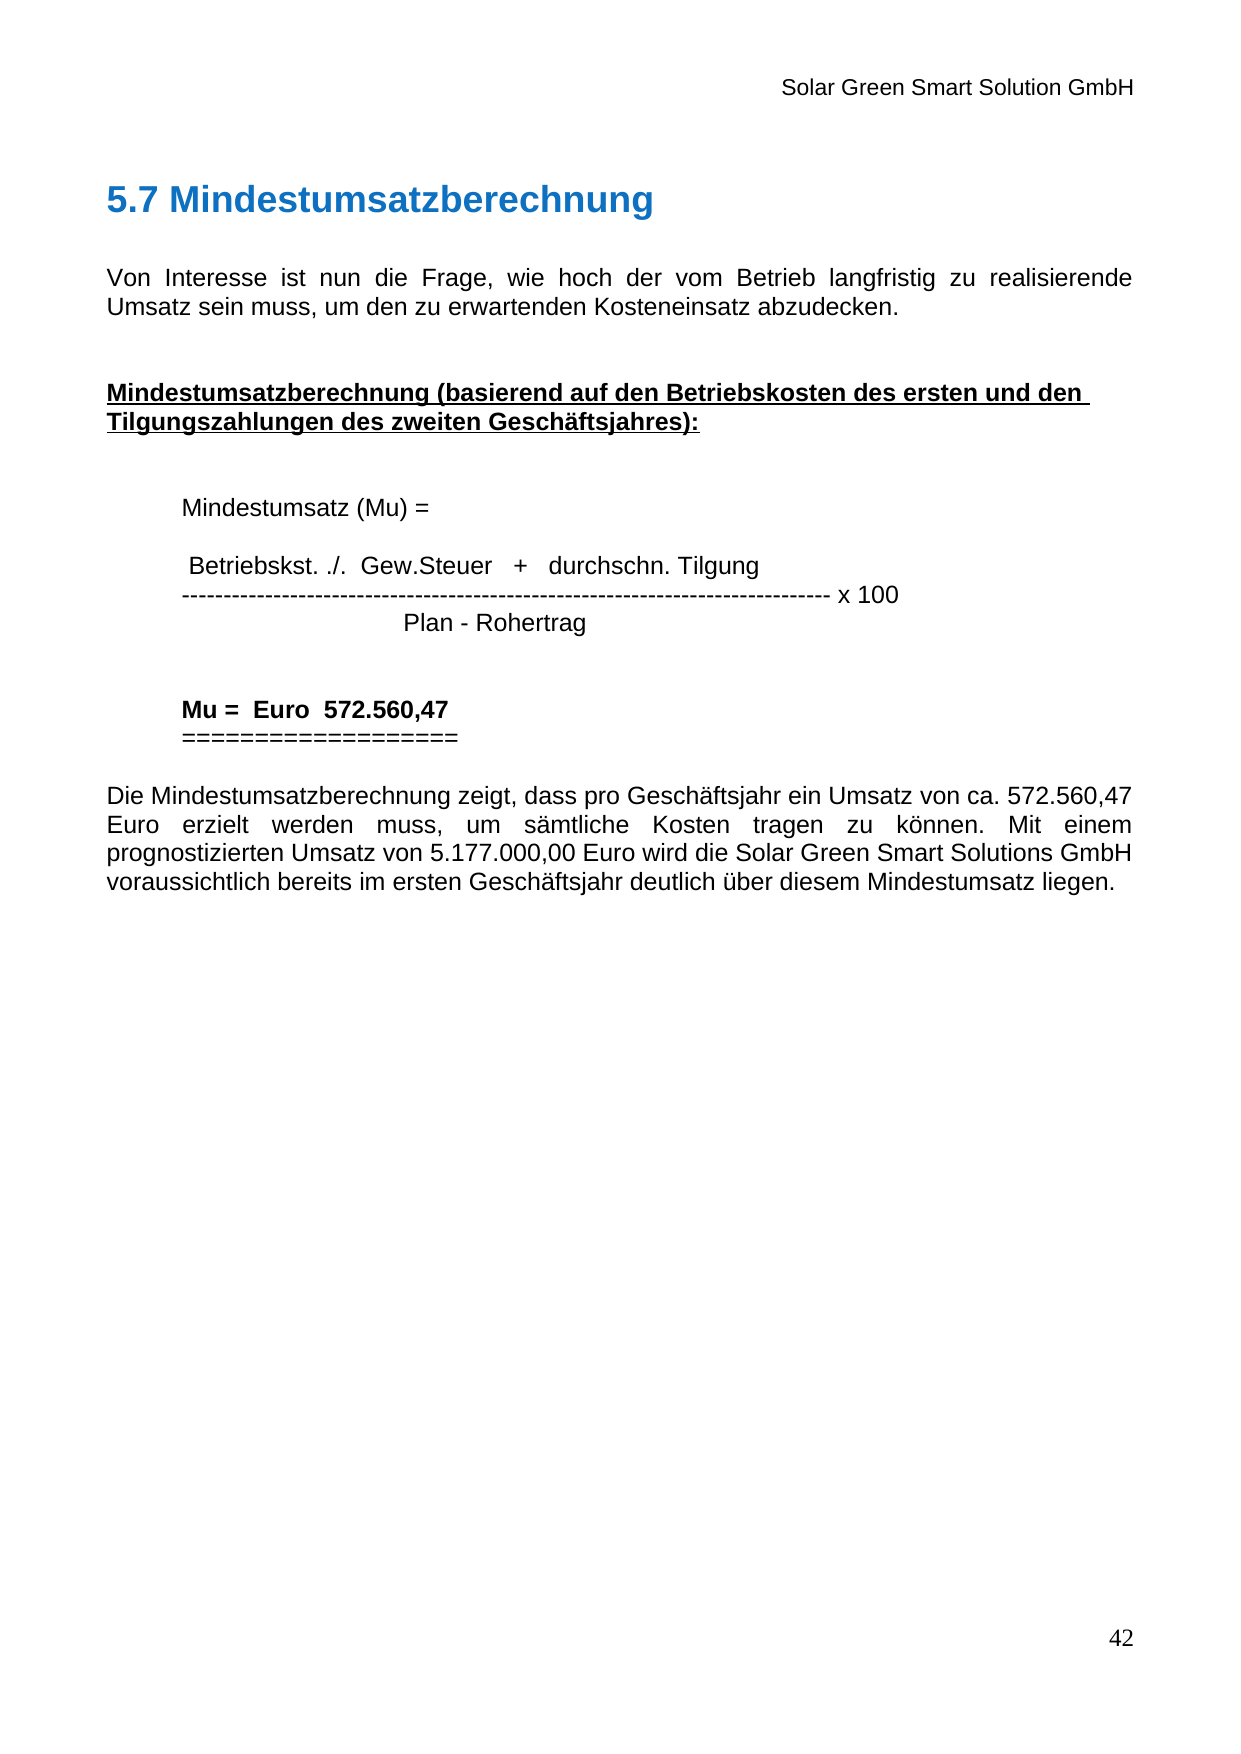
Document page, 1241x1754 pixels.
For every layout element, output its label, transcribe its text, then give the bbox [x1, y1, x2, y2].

text Plan - Rohertrag [106, 608, 1134, 637]
text Von Interesse ist nun die Frage, wie hoch der vom Betrieb langfristig zu realisierende Umsatz sein muss, um den zu erwartenden Kosteneinsatz abzudecken. [106, 263, 1134, 321]
text =================== [106, 723, 1134, 752]
text Mindestumsatzberechnung (basierend auf den Betriebskosten des ersten und den Tilgungszahlungen des zweiten Geschäftsjahres): [106, 378, 1134, 436]
text Mu = Euro 572.560,47 [106, 695, 1134, 723]
text Mindestumsatz (Mu) = [181, 493, 1134, 522]
text ------------------------------------------------------------------------------ x 100 [106, 580, 1134, 608]
text Die Mindestumsatzberechnung zeigt, dass pro Geschäftsjahr ein Umsatz von ca. 572.560,47 Euro erzielt werden muss, um sämtliche Kosten tragen zu können. Mit einem prognostizierten Umsatz von 5.177.000,00 Euro wird die Solar Green Smart Solutions GmbH voraussichtlich bereits im ersten Geschäftsjahr deutlich über diesem Mindestumsatz liegen. [106, 781, 1134, 896]
text Betriebskst. ./. Gew.Steuer + durchschn. Tilgung [106, 551, 1134, 580]
text 5.7 Mindestumsatzberechnung [106, 177, 1134, 220]
